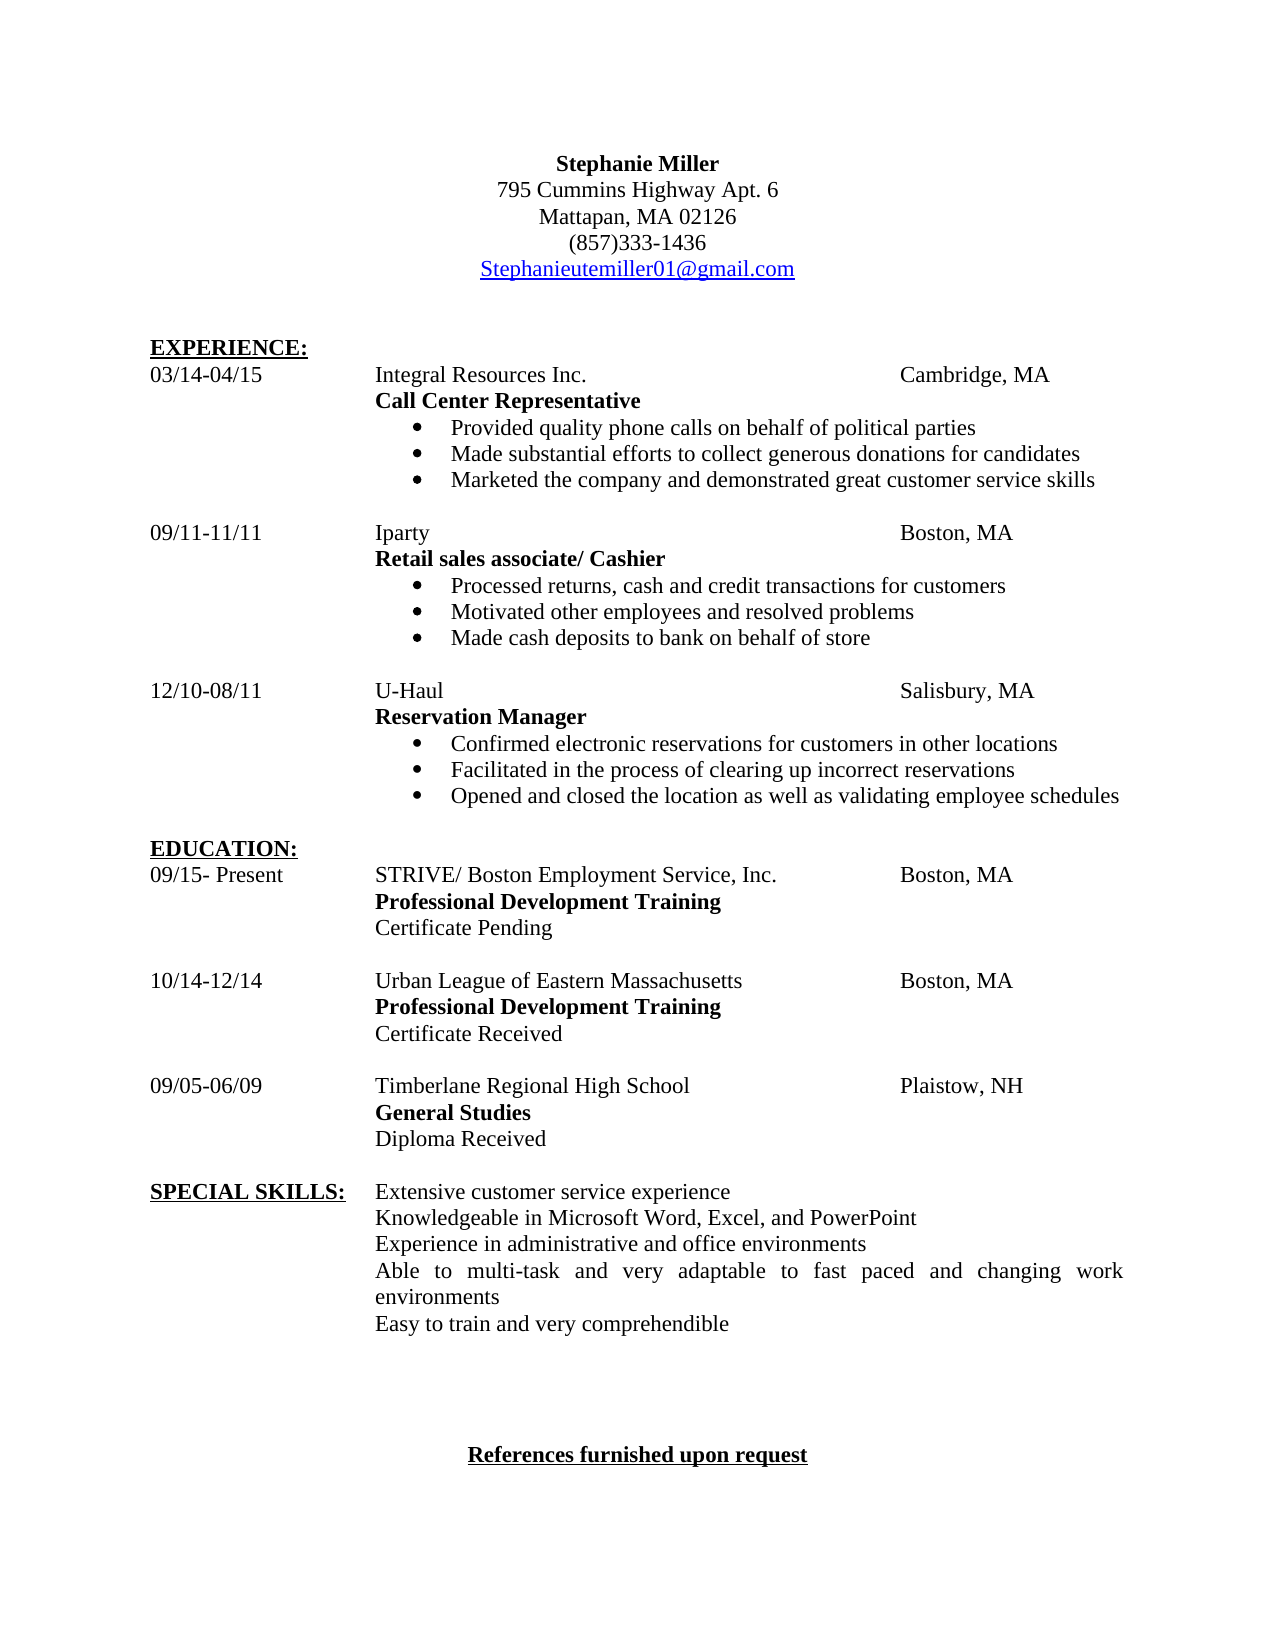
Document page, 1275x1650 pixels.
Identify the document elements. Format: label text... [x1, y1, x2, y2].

text 795 Cummins Highway Apt. 6 [150, 176, 1125, 203]
list Made cash deposits to bank on behalf of store [413, 624, 1125, 651]
text 03/14-04/15 Integral Resources Inc. Cambridge, MA [150, 361, 1125, 387]
text Experience in administrative and office environments [375, 1231, 1125, 1257]
text 09/05-06/09 Timberlane Regional High School Plaistow, NH [150, 1072, 1125, 1099]
list Processed returns, cash and credit transactions for customers [413, 572, 1125, 598]
text Professional Development Training [150, 993, 1125, 1020]
text SPECIAL SKILLS: Extensive customer service experience [150, 1178, 1125, 1204]
text Reservation Manager [150, 703, 1125, 730]
text Certificate Received [150, 1020, 1125, 1046]
text Able to multi-task and very adaptable to fast paced and changing work environments [375, 1257, 1125, 1309]
text Retail sales associate/ Cashier [150, 545, 1125, 572]
list Facilitated in the process of clearing up incorrect reservations [413, 756, 1125, 782]
list Motivated other employees and resolved problems [413, 598, 1125, 624]
text EDUCATION: [150, 835, 1125, 862]
text Knowledgeable in Microsoft Word, Excel, and PowerPoint [375, 1204, 1125, 1231]
text Stephanieutemiller01@gmail.com [150, 255, 1125, 282]
text EXPERIENCE: [150, 334, 1125, 361]
text References furnished upon request [150, 1441, 1125, 1468]
text 10/14-12/14 Urban League of Eastern Massachusetts Boston, MA [150, 967, 1125, 993]
text 09/11-11/11 Iparty Boston, MA [150, 519, 1125, 545]
list Provided quality phone calls on behalf of political parties [413, 413, 1125, 440]
text 09/15- Present STRIVE/ Boston Employment Service, Inc. Boston, MA [150, 862, 1125, 888]
text Diploma Received [150, 1125, 1125, 1151]
text General Studies [150, 1099, 1125, 1125]
list Opened and closed the location as well as validating employee schedules [413, 782, 1125, 809]
list Made substantial efforts to collect generous donations for candidates [413, 440, 1125, 466]
text Stephanie Miller [150, 150, 1125, 176]
text 12/10-08/11 U-Haul Salisbury, MA [150, 677, 1125, 703]
text Easy to train and very comprehendible [375, 1309, 1125, 1336]
text Mattapan, MA 02126 [150, 203, 1125, 229]
text Call Center Representative [150, 387, 1125, 413]
text (857)333-1436 [150, 229, 1125, 255]
list Marketed the company and demonstrated great customer service skills [413, 466, 1125, 493]
text Certificate Pending [150, 914, 1125, 941]
list Confirmed electronic reservations for customers in other locations [413, 730, 1125, 756]
text Professional Development Training [150, 888, 1125, 914]
